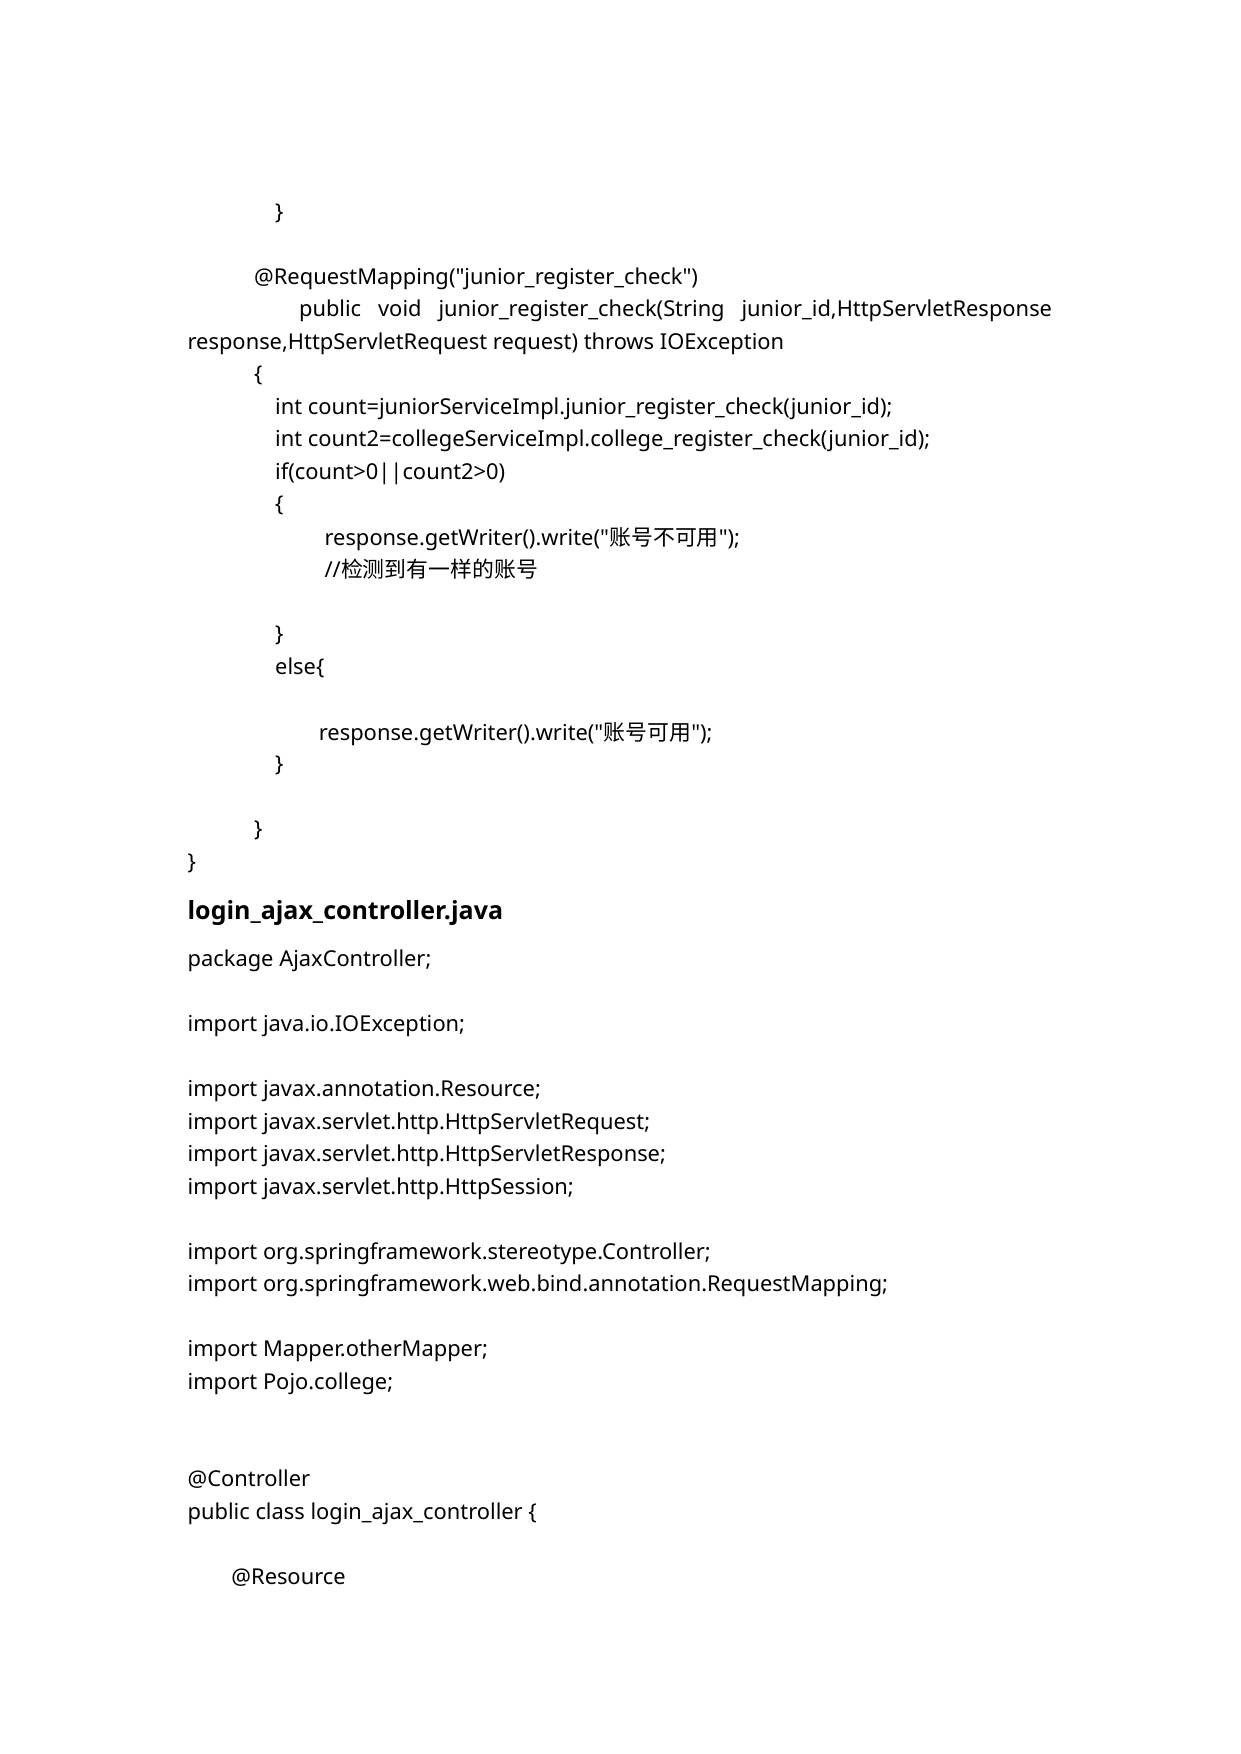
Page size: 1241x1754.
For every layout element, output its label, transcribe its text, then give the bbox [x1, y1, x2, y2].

text { [187, 357, 1053, 389]
text if(count>0||count2>0) [187, 454, 1053, 487]
text } [187, 844, 1053, 877]
text int count2=collegeServiceImpl.college_register_check(junior_id); [187, 422, 1053, 454]
text @RequestMapping("junior_register_check") [187, 259, 1053, 292]
text import Mapper.otherMapper; [187, 1332, 1053, 1364]
text @Resource [187, 1559, 1053, 1592]
text import javax.servlet.http.HttpSession; [187, 1169, 1053, 1202]
text package AjaxController; [187, 942, 1053, 974]
text import javax.servlet.http.HttpServletRequest; [187, 1104, 1053, 1137]
text public class login_ajax_controller { [187, 1494, 1053, 1527]
text login_ajax_controller.java [187, 877, 1053, 942]
text response.getWriter().write("账号不可用"); [187, 519, 1053, 552]
text @Controller [187, 1462, 1053, 1494]
text response.getWriter().write("账号可用"); [187, 714, 1053, 747]
text import org.springframework.web.bind.annotation.RequestMapping; [187, 1267, 1053, 1299]
text import javax.annotation.Resource; [187, 1072, 1053, 1104]
text import java.io.IOException; [187, 1007, 1053, 1039]
text //检测到有一样的账号 [187, 552, 1053, 584]
text import javax.servlet.http.HttpServletResponse; [187, 1137, 1053, 1169]
text } [187, 194, 1053, 227]
text { [187, 487, 1053, 519]
text int count=juniorServiceImpl.junior_register_check(junior_id); [187, 389, 1053, 422]
text else{ [187, 649, 1053, 682]
text public void junior_register_check(String junior_id,HttpServletResponse response,HttpServletRequest request) throws IOException [187, 292, 1053, 357]
text } [187, 747, 1053, 779]
text } [187, 812, 1053, 844]
text import org.springframework.stereotype.Controller; [187, 1234, 1053, 1267]
text } [187, 617, 1053, 649]
text import Pojo.college; [187, 1364, 1053, 1397]
